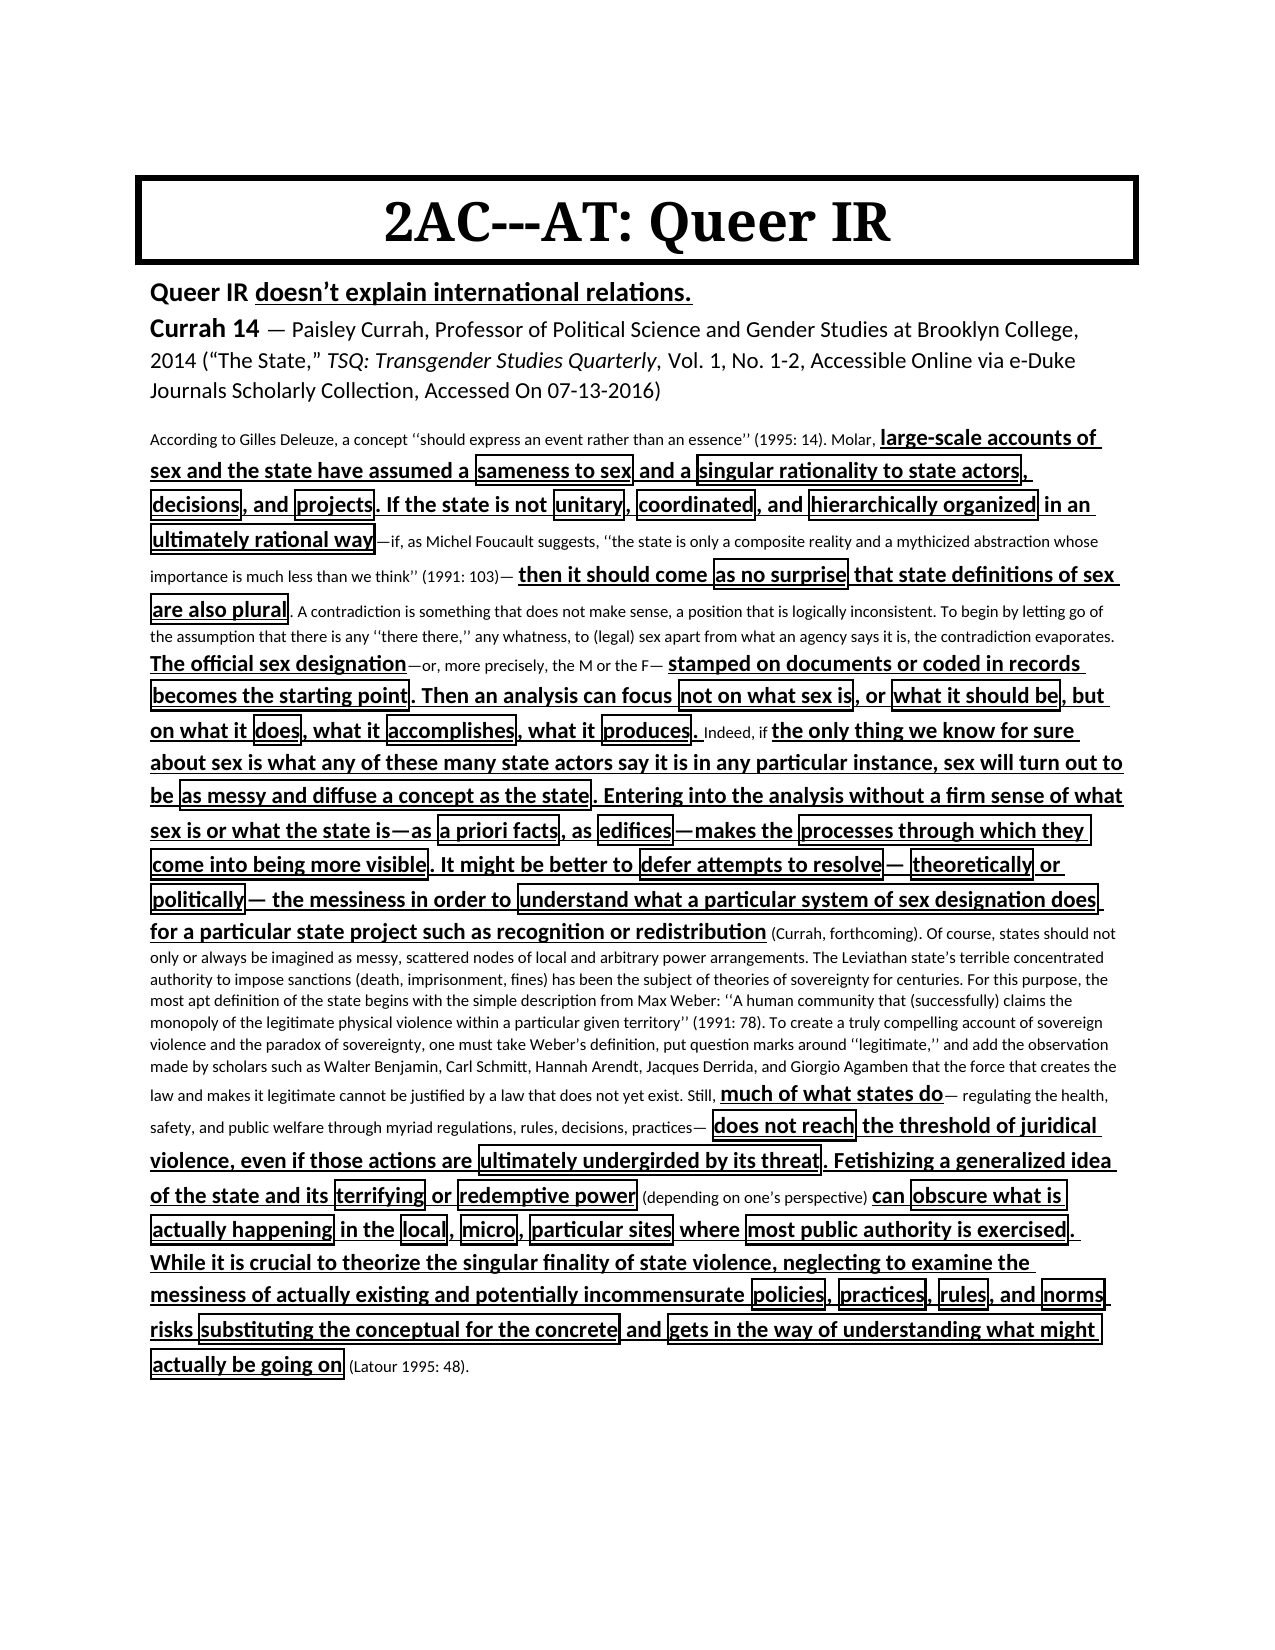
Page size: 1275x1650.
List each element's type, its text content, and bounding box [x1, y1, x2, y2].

subtitle Queer IR doesn’t explain international relations. [150, 275, 1125, 308]
text According to Gilles Deleuze, a concept ‘‘should express an event rather than an essence’’ (1995: 14). Molar, large-scale accounts of sex and the state have assumed a sameness to sex and a singular rationality to state actors, decisions, and projects. If the state is not unitary, coordinated, and hierarchically organized in an ultimately rational way—if, as Michel Foucault suggests, ‘‘the state is only a composite reality and a mythicized abstraction whose importance is much less than we think’’ (1991: 103)— then it should come as no surprise that state definitions of sex are also plural. A contradiction is something that does not make sense, a position that is logically inconsistent. To begin by letting go of the assumption that there is any ‘‘there there,’’ any whatness, to (legal) sex apart from what an agency says it is, the contradiction evaporates. The official sex designation—or, more precisely, the M or the F— stamped on documents or coded in records becomes the starting point. Then an analysis can focus not on what sex is, or what it should be, but on what it does, what it accomplishes, what it produces. Indeed, if the only thing we know for sure about sex is what any of these many state actors say it is in any particular instance, sex will turn out to be as messy and diffuse a concept as the state. Entering into the analysis without a firm sense of what sex is or what the state is—as a priori facts, as edifices—makes the processes through which they come into being more visible. It might be better to defer attempts to resolve— theoretically or politically— the messiness in order to understand what a particular system of sex designation does for a particular state project such as recognition or redistribution (Currah, forthcoming). Of course, states should not only or always be imagined as messy, scattered nodes of local and arbitrary power arrangements. The Leviathan state’s terrible concentrated authority to impose sanctions (death, imprisonment, fines) has been the subject of theories of sovereignty for centuries. For this purpose, the most apt definition of the state begins with the simple description from Max Weber: ‘‘A human community that (successfully) claims the monopoly of the legitimate physical violence within a particular given territory’’ (1991: 78). To create a truly compelling account of sovereign violence and the paradox of sovereignty, one must take Weber’s definition, put question marks around ‘‘legitimate,’’ and add the observation made by scholars such as Walter Benjamin, Carl Schmitt, Hannah Arendt, Jacques Derrida, and Giorgio Agamben that the force that creates the law and makes it legitimate cannot be justified by a law that does not yet exist. Still, much of what states do— regulating the health, safety, and public welfare through myriad regulations, rules, decisions, practices— does not reach the threshold of juridical violence, even if those actions are ultimately undergirded by its threat. Fetishizing a generalized idea of the state and its terrifying or redemptive power (depending on one’s perspective) can obscure what is actually happening in the local, micro, particular sites where most public authority is exercised. While it is crucial to theorize the singular finality of state violence, neglecting to examine the messiness of actually existing and potentially incommensurate policies, practices, rules, and norms risks substituting the conceptual for the concrete and gets in the way of understanding what might actually be going on (Latour 1995: 48). [150, 423, 1125, 1380]
text Currah 14 — Paisley Currah, Professor of Political Science and Gender Studies at Brooklyn College, 2014 (“The State,” TSQ: Transgender Studies Quarterly, Vol. 1, No. 1-2, Accessible Online via e-Duke Journals Scholarly Collection, Accessed On 07-13-2016) [150, 311, 1125, 404]
subtitle 2AC---AT: Queer IR [142, 181, 1133, 259]
